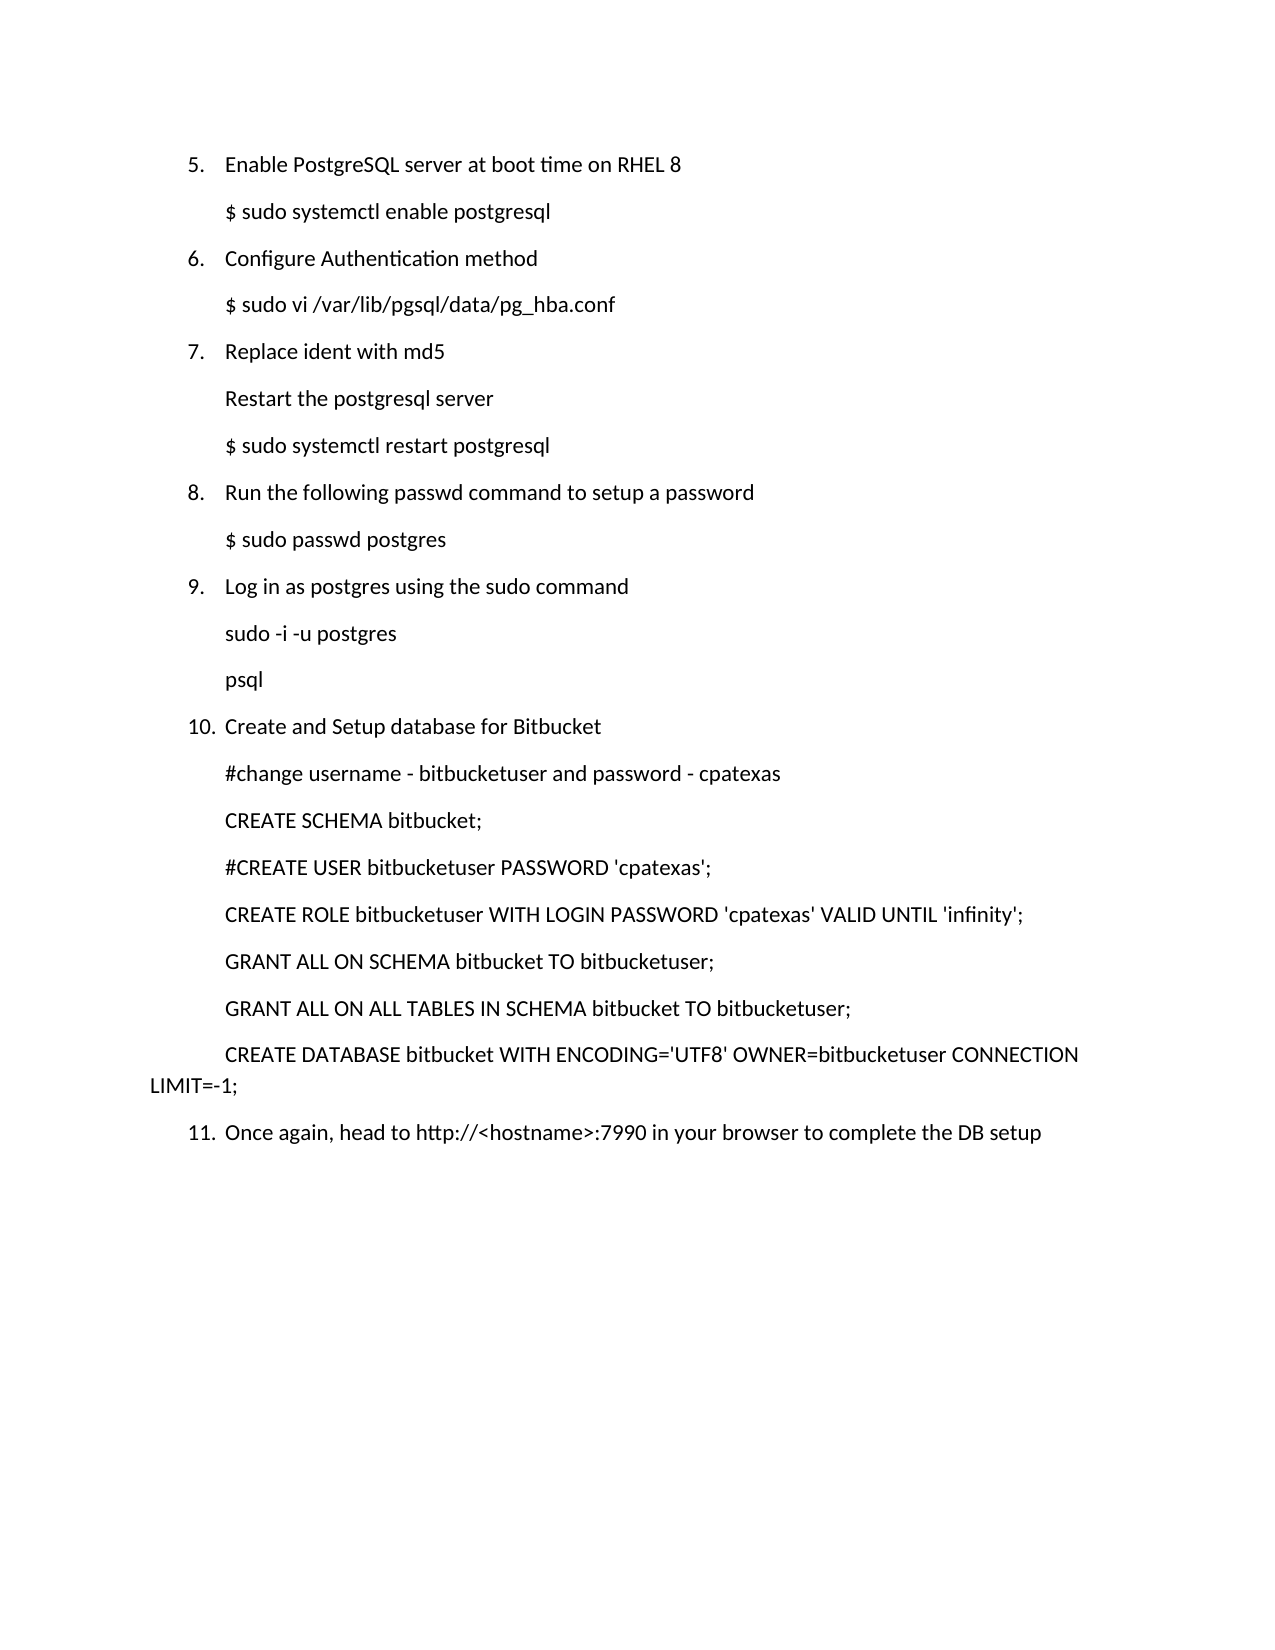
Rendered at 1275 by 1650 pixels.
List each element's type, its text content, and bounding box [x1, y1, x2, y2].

list Log in as postgres using the sudo command [187, 572, 1125, 600]
text Restart the postgresql server [225, 384, 1125, 412]
text psql [150, 666, 1125, 694]
text #CREATE USER bitbucketuser PASSWORD 'cpatexas'; [150, 853, 1125, 881]
text CREATE ROLE bitbucketuser WITH LOGIN PASSWORD 'cpatexas' VALID UNTIL 'infinity'; [150, 900, 1125, 928]
text $ sudo systemctl enable postgresql [225, 197, 1125, 225]
text CREATE DATABASE bitbucket WITH ENCODING='UTF8' OWNER=bitbucketuser CONNECTION LIMIT=-1; [150, 1041, 1125, 1099]
list Configure Authentication method [187, 244, 1125, 272]
list Enable PostgreSQL server at boot time on RHEL 8 [187, 150, 1125, 178]
list Replace ident with md5 [187, 337, 1125, 366]
list Create and Setup database for Bitbucket [187, 712, 1125, 741]
list Run the following passwd command to setup a password [187, 478, 1125, 506]
text $ sudo systemctl restart postgresql [225, 431, 1125, 459]
text $ sudo passwd postgres [150, 525, 1125, 553]
text #change username - bitbucketuser and password - cpatexas [150, 759, 1125, 787]
list Once again, head to http://<hostname>:7990 in your browser to complete the DB setup [187, 1118, 1125, 1146]
text sudo -i -u postgres [150, 619, 1125, 647]
text CREATE SCHEMA bitbucket; [150, 806, 1125, 834]
text GRANT ALL ON ALL TABLES IN SCHEMA bitbucket TO bitbucketuser; [150, 994, 1125, 1022]
text $ sudo vi /var/lib/pgsql/data/pg_hba.conf [225, 291, 1125, 319]
text GRANT ALL ON SCHEMA bitbucket TO bitbucketuser; [150, 947, 1125, 975]
